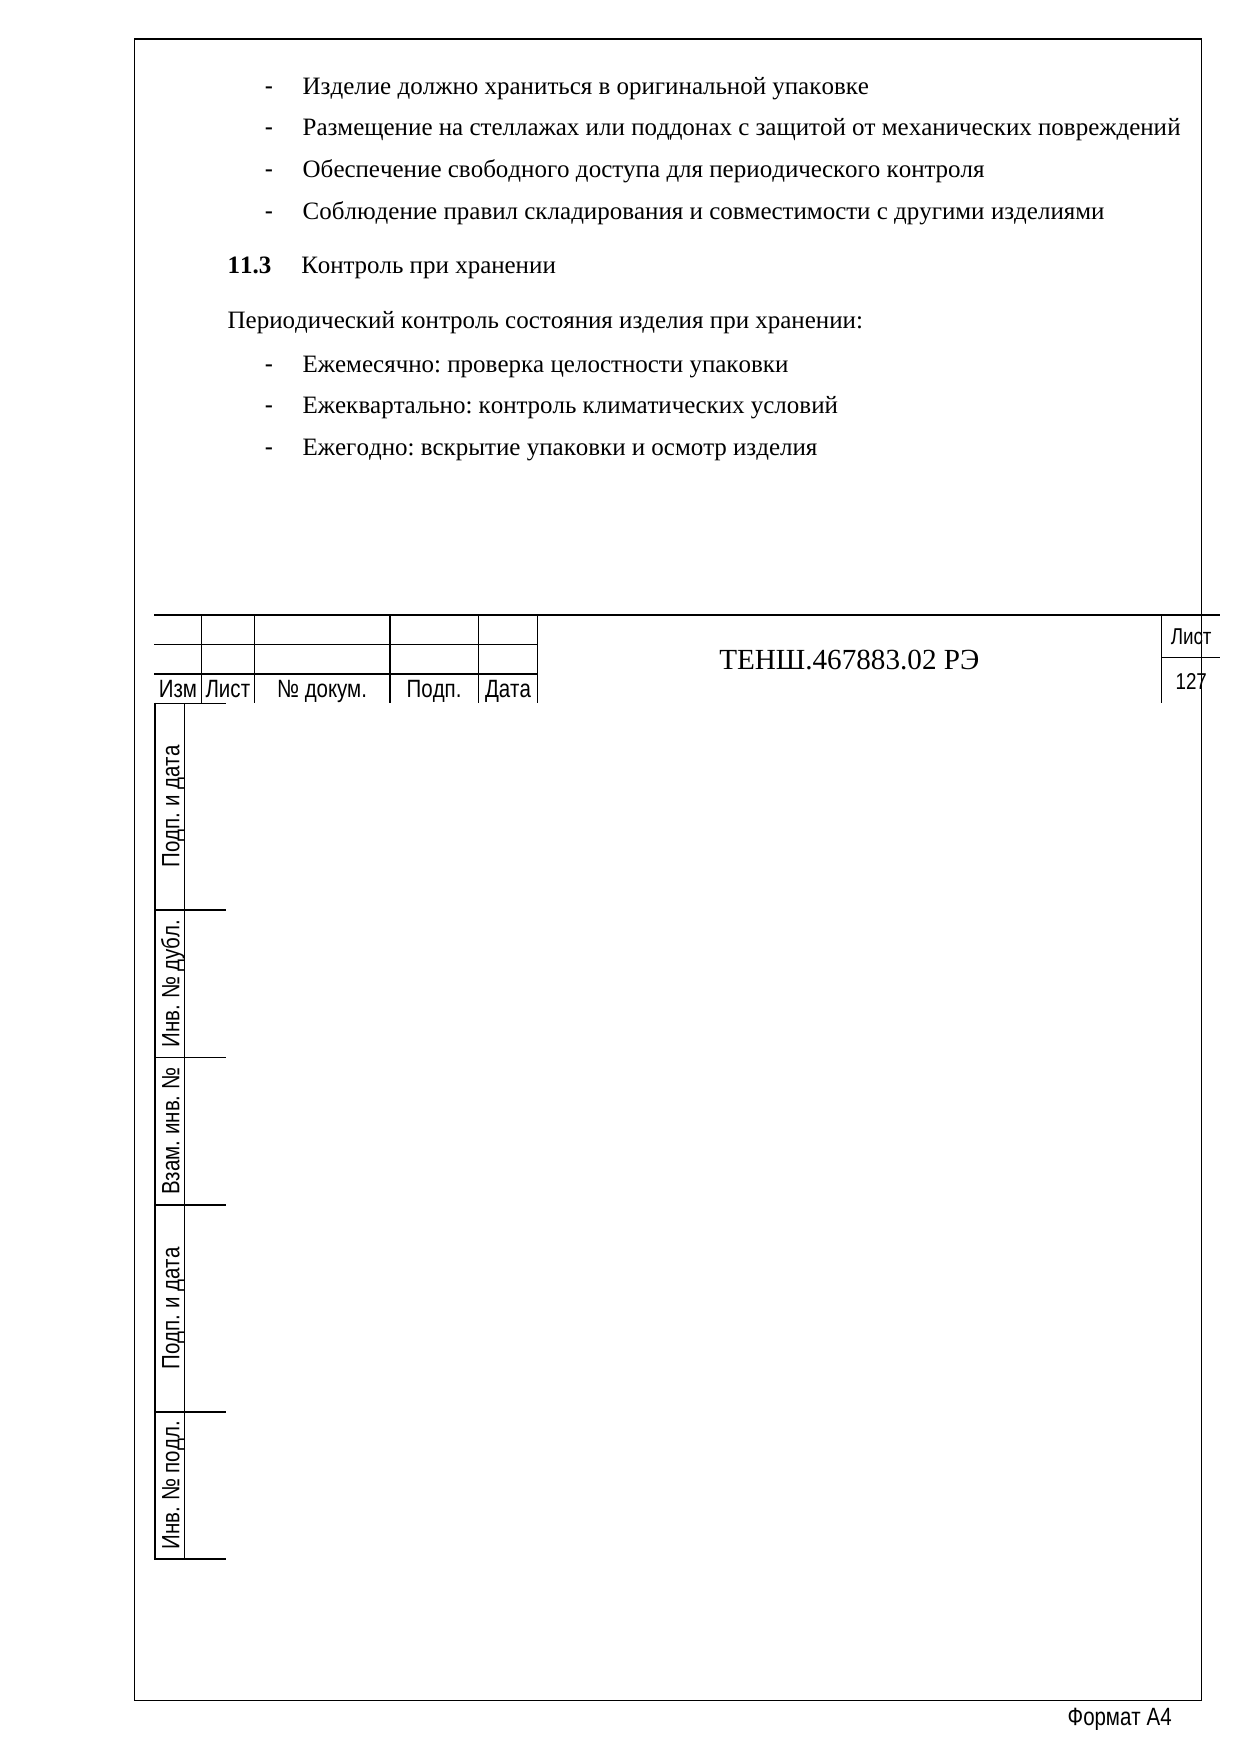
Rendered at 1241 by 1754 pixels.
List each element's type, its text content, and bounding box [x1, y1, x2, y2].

list Периодический контроль состояния изделия при хранении: [153, 306, 1185, 334]
list Размещение на стеллажах или поддонах с защитой от механических повреждений [265, 112, 1185, 141]
list Ежегодно: вскрытие упаковки и осмотр изделия [265, 432, 1185, 461]
list Соблюдение правил складирования и совместимости с другими изделиями [265, 196, 1185, 224]
list Ежеквартально: контроль климатических условий [265, 390, 1185, 419]
list Изделие должно храниться в оригинальной упаковке [265, 71, 1185, 99]
list Ежемесячно: проверка целостности упаковки [265, 349, 1185, 377]
list Обеспечение свободного доступа для периодического контроля [265, 154, 1185, 183]
subtitle Контроль при хранении [153, 250, 1185, 279]
